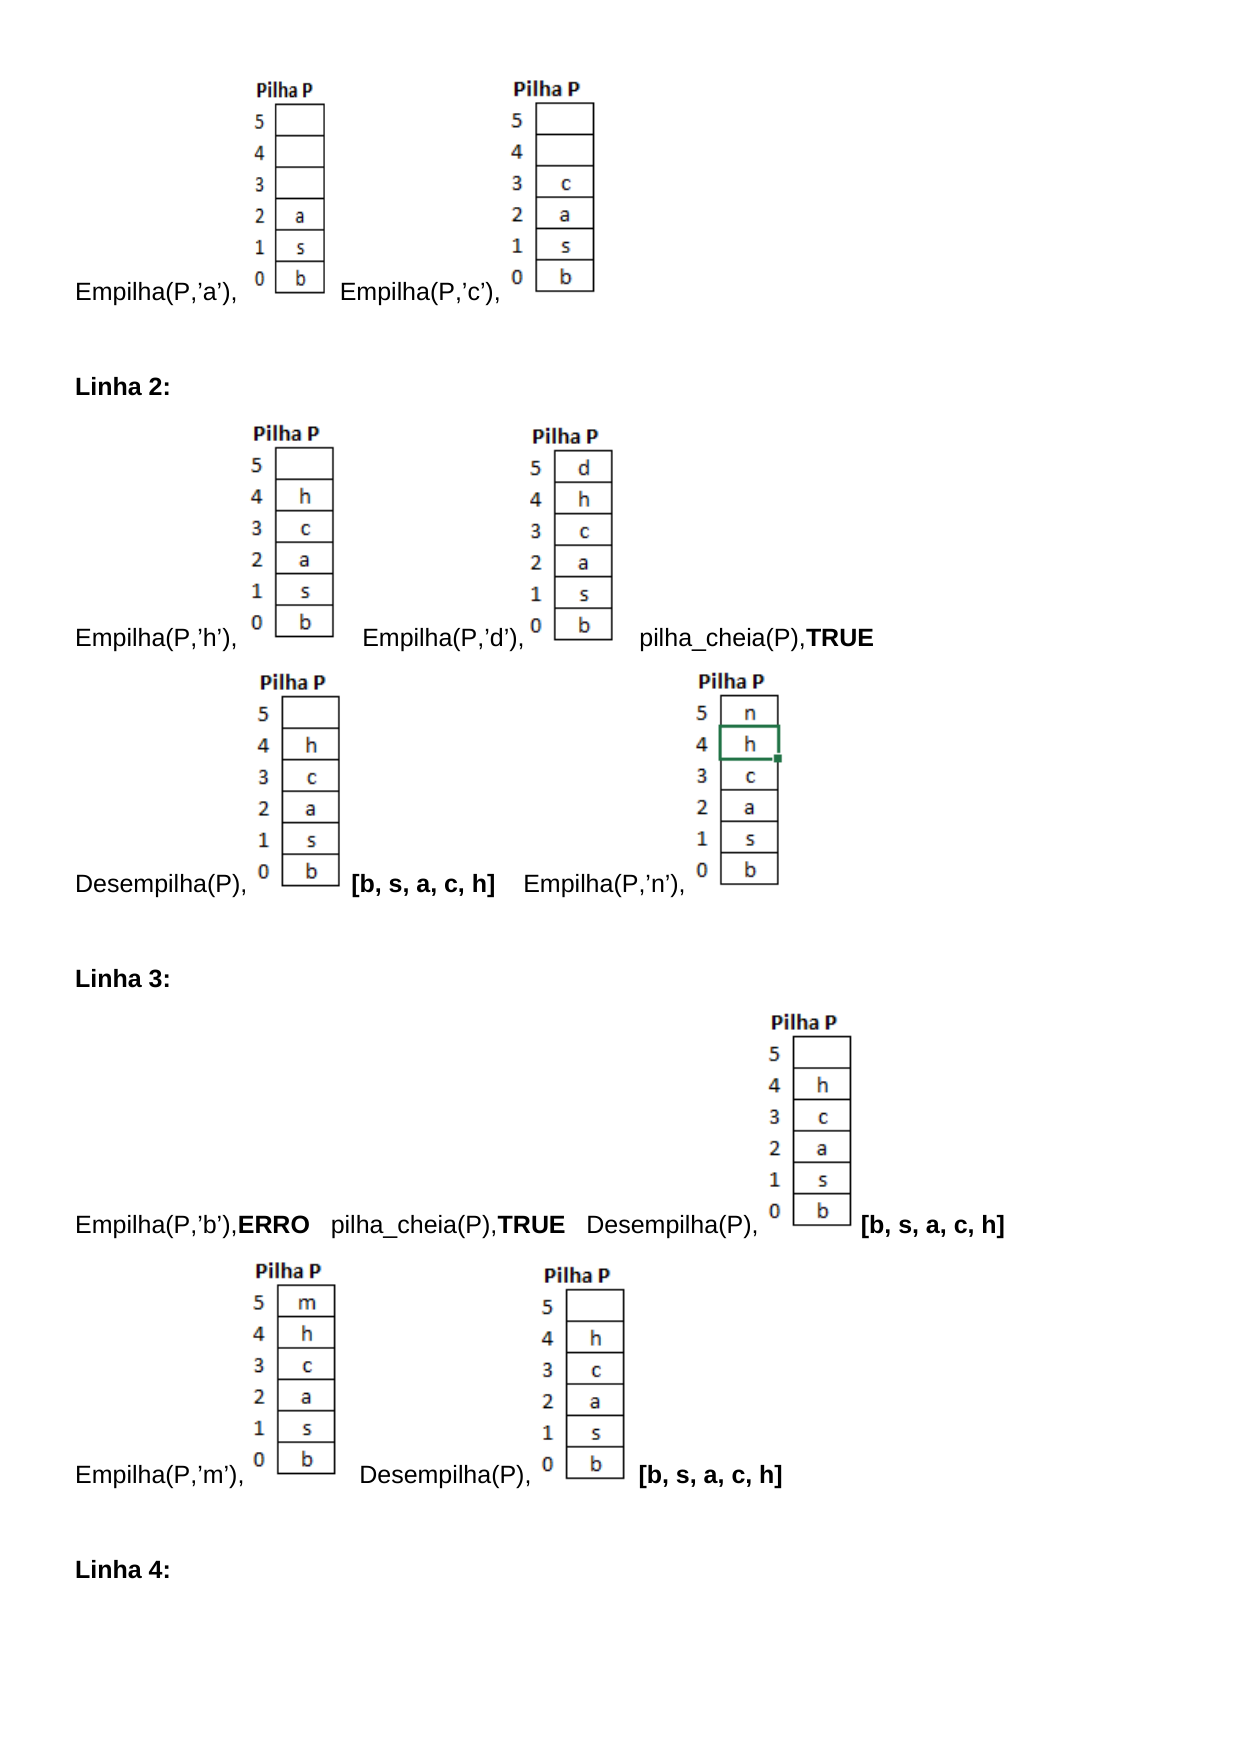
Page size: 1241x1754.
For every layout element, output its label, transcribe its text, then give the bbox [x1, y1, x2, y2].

picture [529, 426, 624, 647]
text Linha 4: [75, 1555, 1165, 1584]
text Linha 2: [75, 372, 1165, 401]
text Linha 3: [75, 964, 1165, 993]
picture [242, 419, 342, 647]
picture [252, 672, 351, 893]
text Empilha(P,’b’),ERRO pilha_cheia(P),TRUE Desempilha(P), [b, s, a, c, h] [75, 1012, 1165, 1239]
picture [536, 1261, 639, 1484]
text Empilha(P,’m’), Desempilha(P), [b, s, a, c, h] [75, 1258, 1165, 1488]
picture [692, 670, 790, 893]
text Desempilha(P), [b, s, a, c, h] Empilha(P,’n’), [75, 671, 1165, 898]
picture [249, 1258, 342, 1484]
picture [507, 76, 600, 300]
text Empilha(P,’a’), Empilha(P,’c’), [75, 75, 1165, 305]
picture [763, 1012, 861, 1234]
picture [251, 75, 333, 300]
text Empilha(P,’h’), Empilha(P,’d’), pilha_cheia(P),TRUE [75, 420, 1165, 652]
